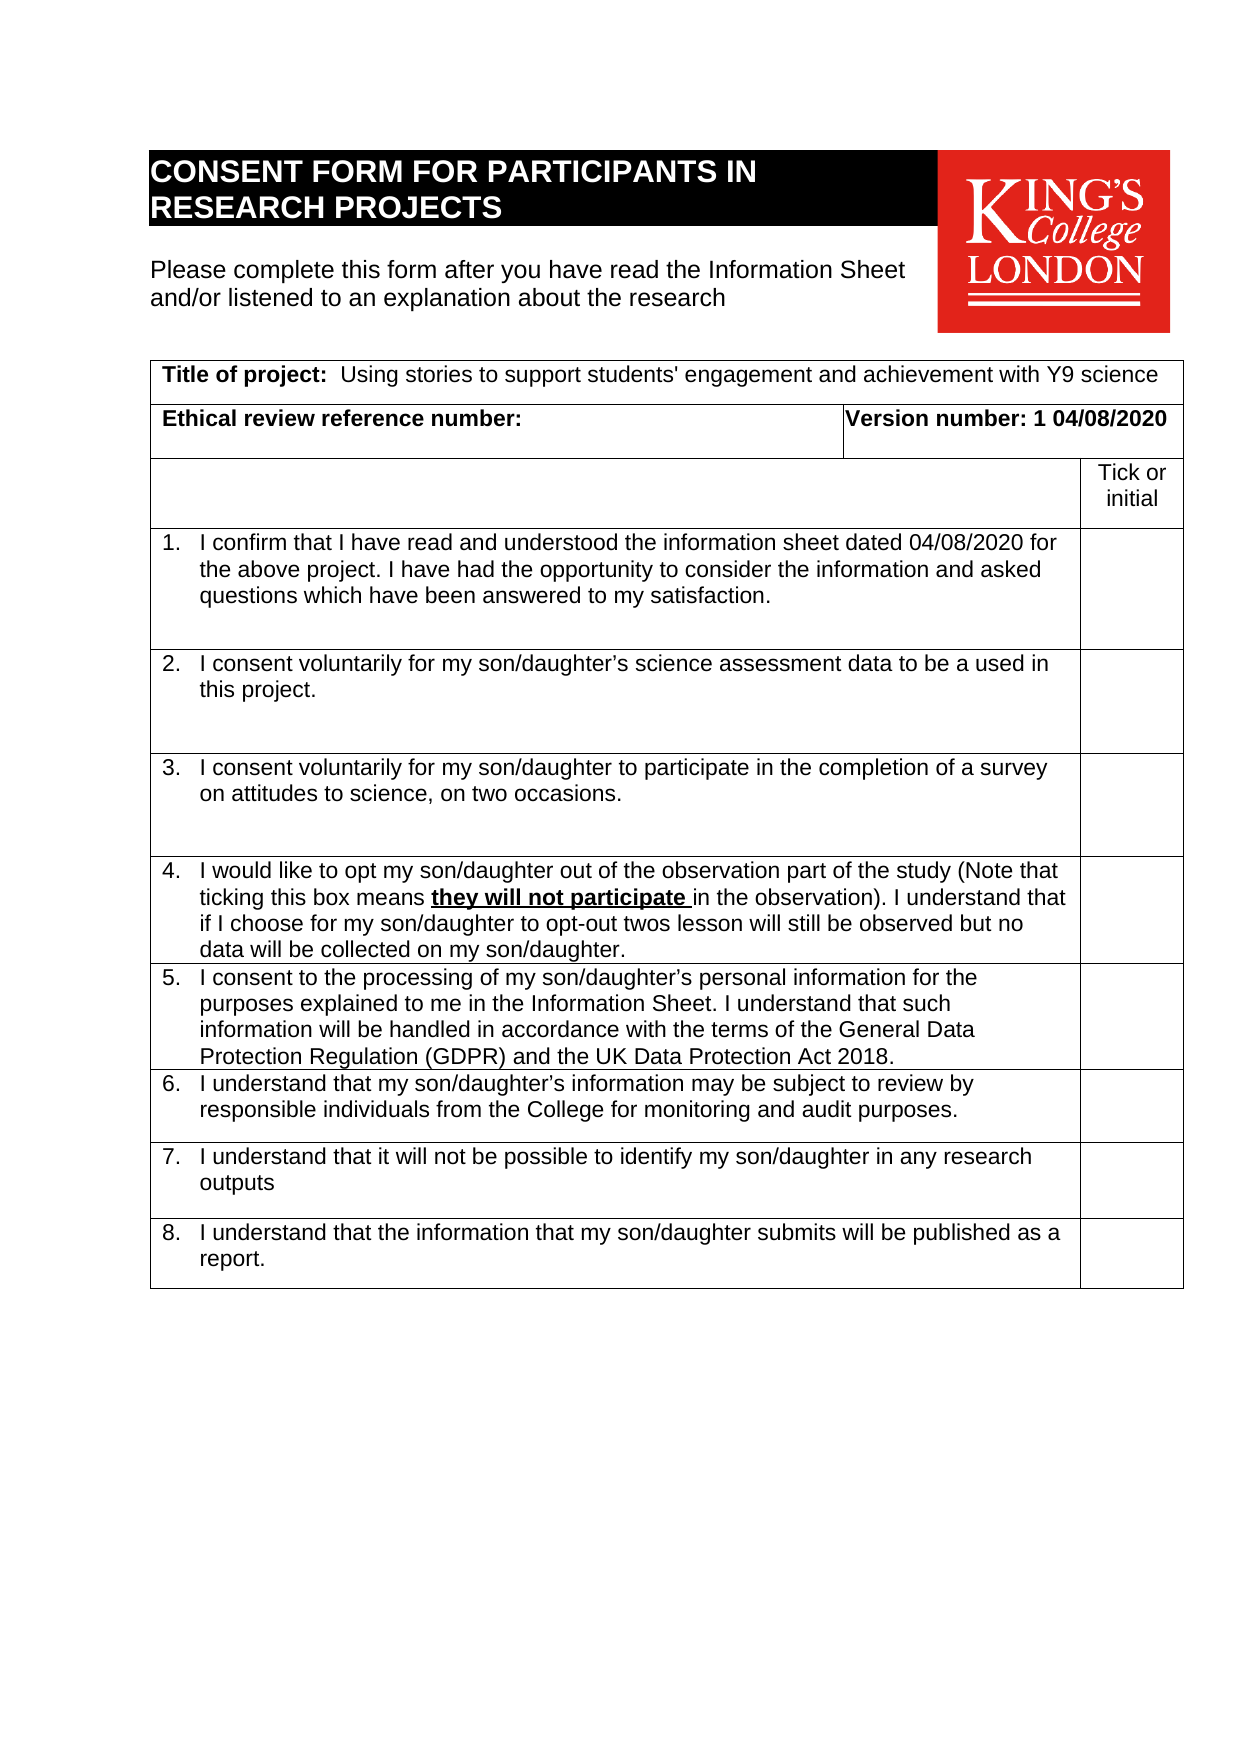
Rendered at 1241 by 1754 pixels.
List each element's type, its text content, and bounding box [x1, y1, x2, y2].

table_cell [1081, 529, 1183, 649]
table_cell [1081, 857, 1183, 963]
table_cell I consent to the processing of my son/daughter’s personal information for the purposes explained to me in the Information Sheet. I understand that such information will be handled in accordance with the terms of the General Data Protection Regulation (GDPR) and the UK Data Protection Act 2018. [151, 964, 1080, 1069]
table_cell I consent voluntarily for my son/daughter to participate in the completion of a survey on attitudes to science, on two occasions. [151, 754, 1080, 856]
table_cell Tick or initial [1081, 459, 1183, 528]
text Please complete this form after you have read the Information Sheet and/or listened to an explanation about the research [150, 255, 937, 312]
table_cell I confirm that I have read and understood the information sheet dated 04/08/2020 for the above project. I have had the opportunity to consider the information and asked questions which have been answered to my satisfaction. [151, 529, 1080, 649]
table_cell I consent voluntarily for my son/daughter’s science assessment data to be a used in this project. [151, 650, 1080, 753]
table_cell [1081, 754, 1183, 856]
table_cell [1081, 650, 1183, 753]
table_cell Ethical review reference number: [151, 405, 843, 458]
table_cell [1081, 1143, 1183, 1217]
table_cell [1081, 1070, 1183, 1142]
table_cell I understand that the information that my son/daughter submits will be published as a report. [151, 1219, 1080, 1288]
table_cell I understand that it will not be possible to identify my son/daughter in any research outputs [151, 1143, 1080, 1217]
text CONSENT FORM FOR PARTICIPANTS IN RESEARCH PROJECTS [150, 151, 937, 225]
table_cell [1081, 964, 1183, 1069]
picture [937, 150, 1171, 333]
table_cell Version number: 1 04/08/2020 [844, 405, 1183, 458]
table_cell I would like to opt my son/daughter out of the observation part of the study (Note that ticking this box means they will not participate in the observation). I understand that if I choose for my son/daughter to opt-out twos lesson will still be observed but no data will be collected on my son/daughter. [151, 857, 1080, 963]
table_cell I understand that my son/daughter’s information may be subject to review by responsible individuals from the College for monitoring and audit purposes. [151, 1070, 1080, 1142]
table_cell [151, 459, 1080, 528]
table_cell [1081, 1219, 1183, 1288]
table_header Title of project: Using stories to support students' engagement and achievement with Y9 science [151, 361, 1183, 404]
